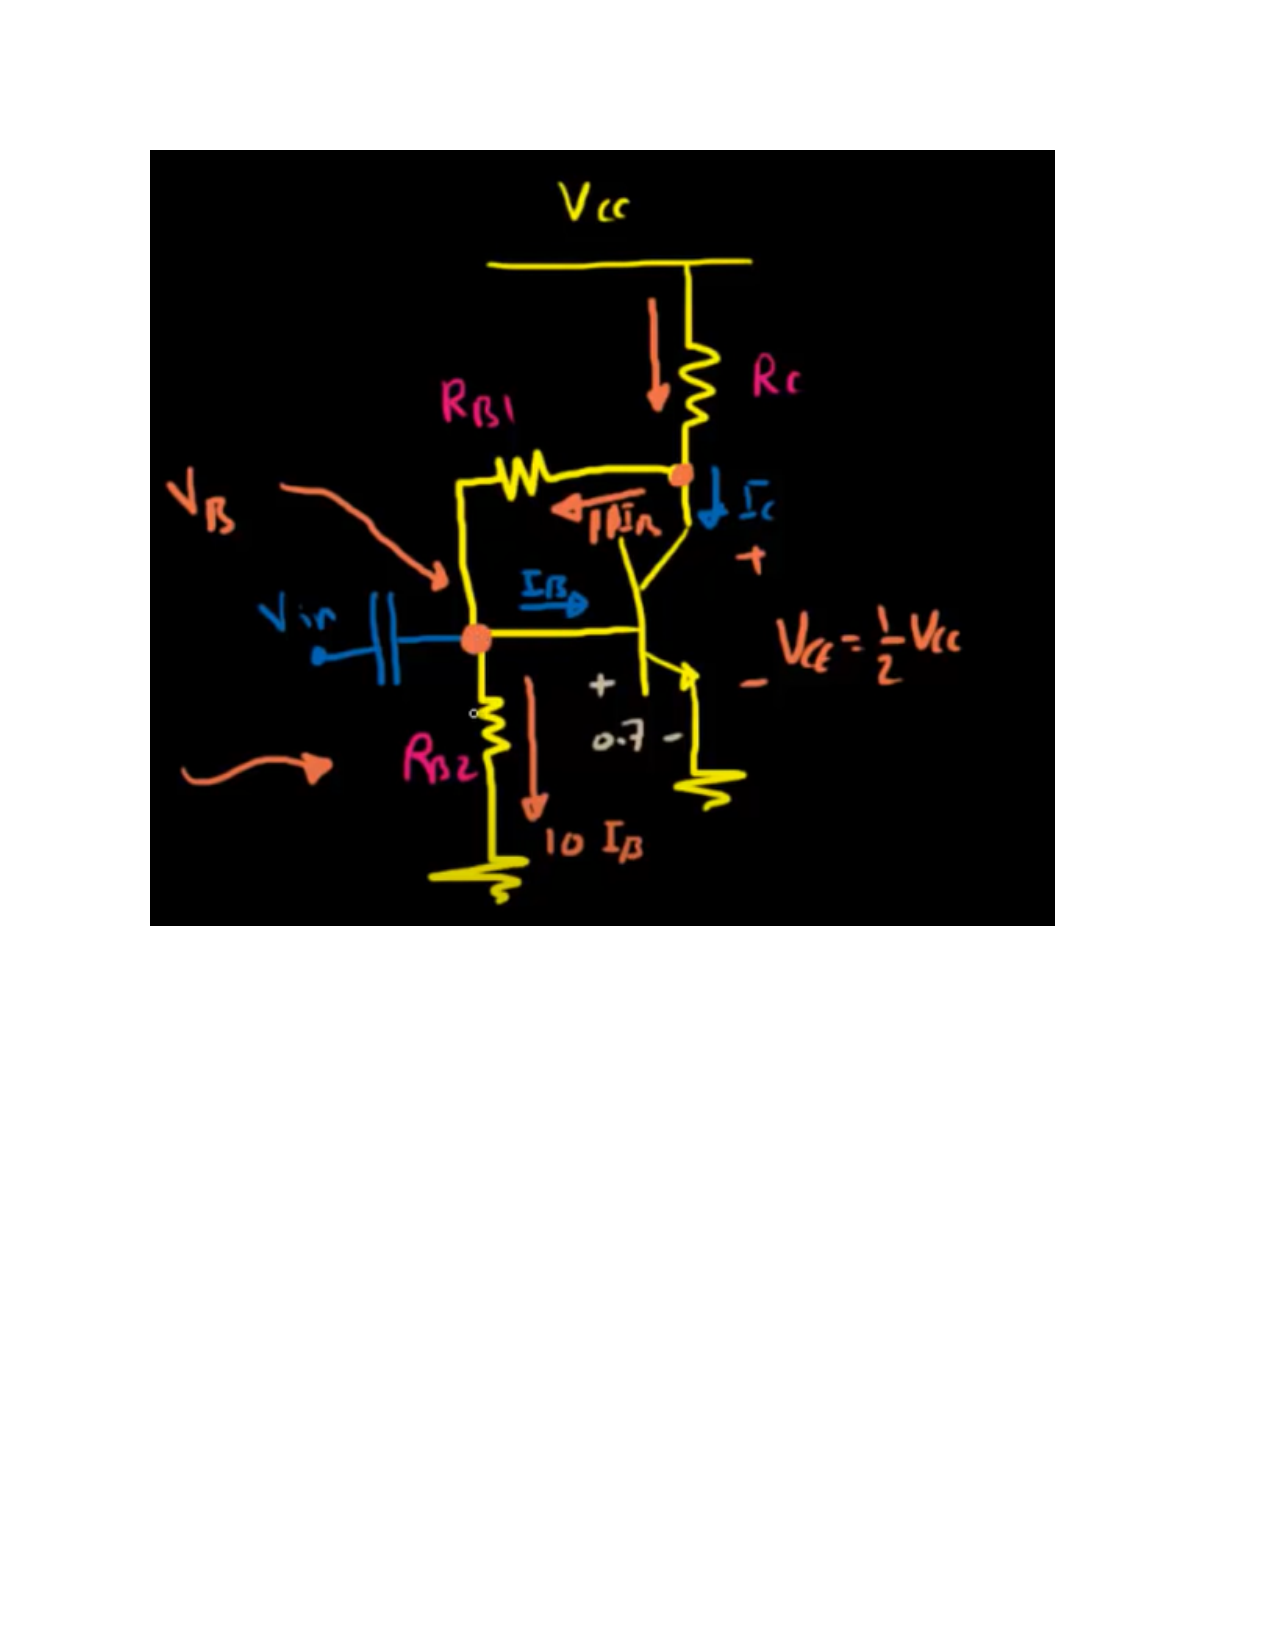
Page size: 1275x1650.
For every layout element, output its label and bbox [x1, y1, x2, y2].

picture [150, 150, 1055, 926]
